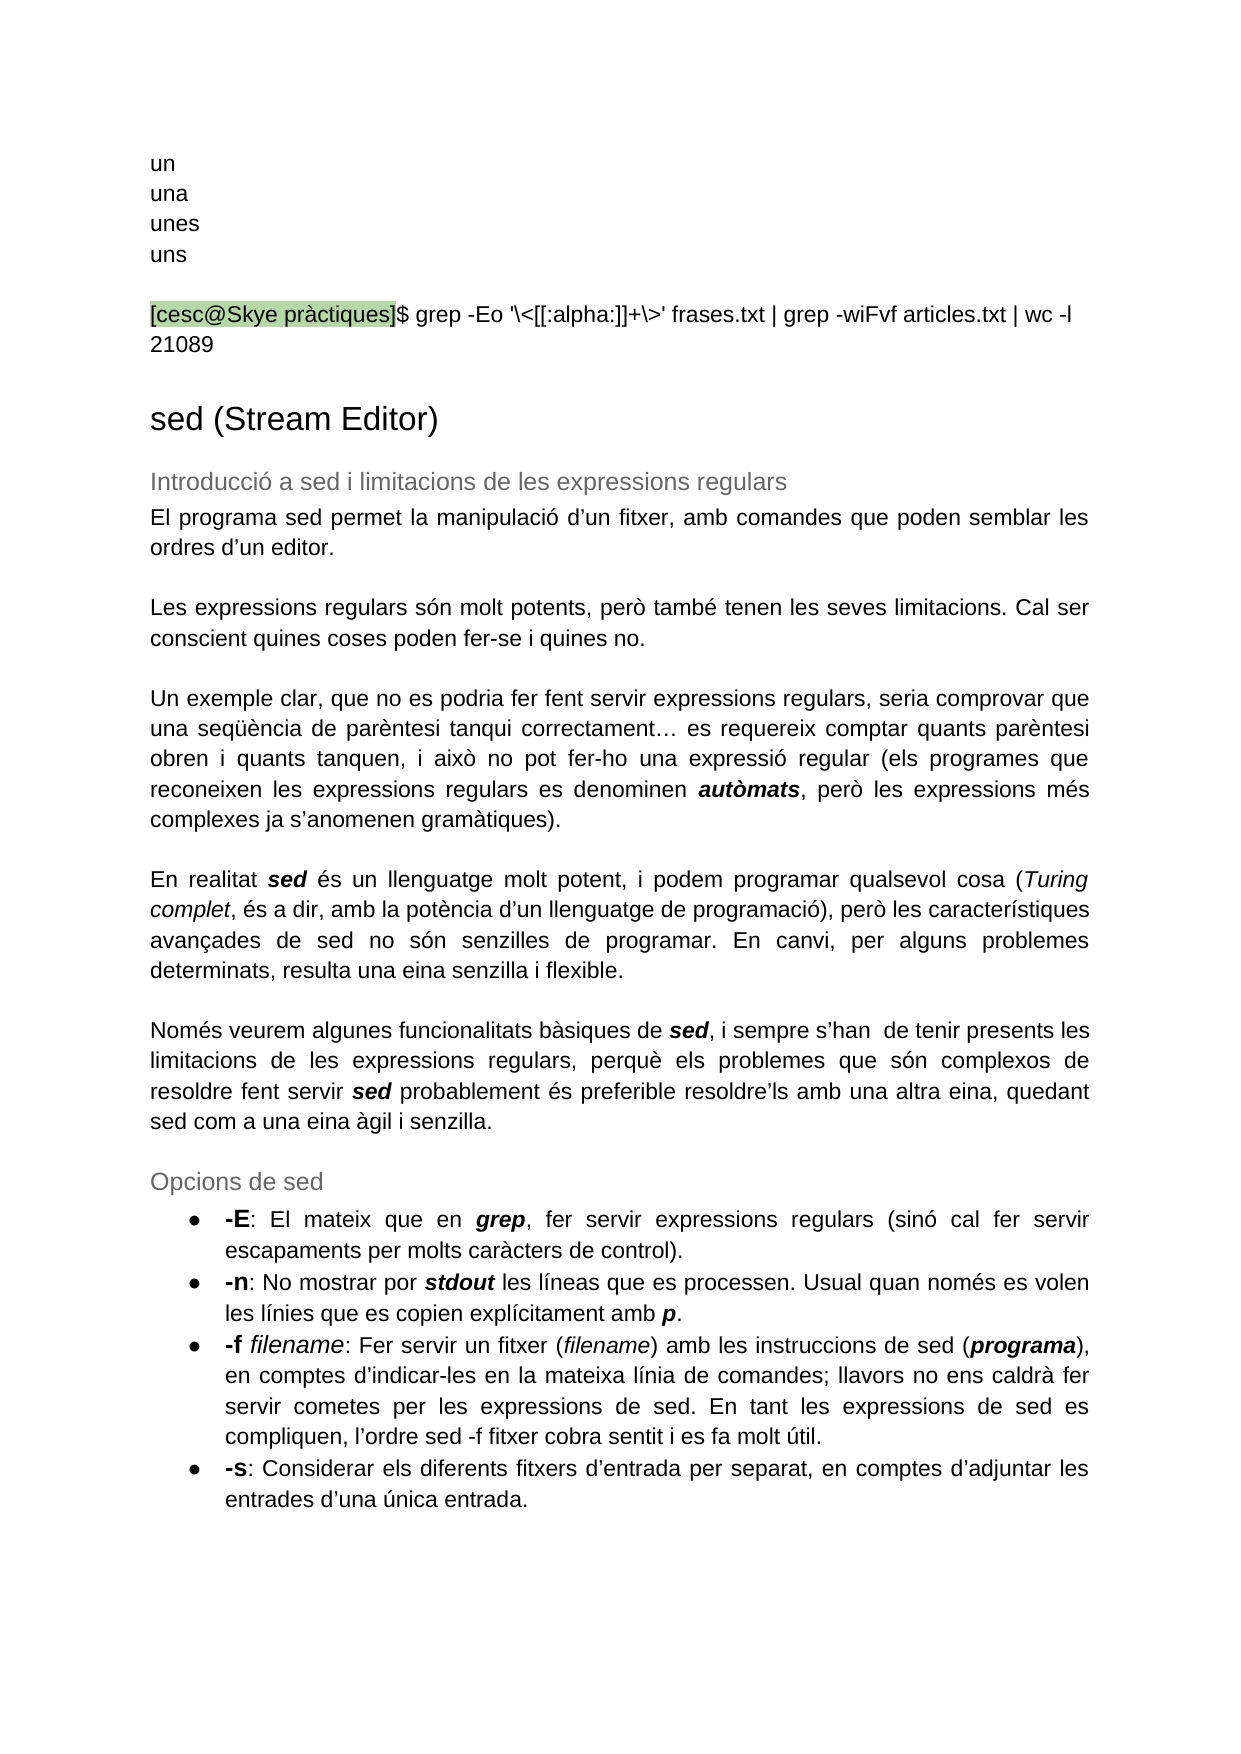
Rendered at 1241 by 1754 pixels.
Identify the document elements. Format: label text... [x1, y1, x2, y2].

text El programa sed permet la manipulació d’un fitxer, amb comandes que poden semblar les ordres d’un editor. [150, 504, 1090, 560]
text un [150, 150, 1090, 176]
subtitle sed (Stream Editor) [150, 399, 1090, 437]
text Només veurem algunes funcionalitats bàsiques de sed, i sempre s’han de tenir presents les limitacions de les expressions regulars, perquè els problemes que són complexos de resoldre fent servir sed probablement és preferible resoldre’ls amb una altra eina, quedant sed com a una eina àgil i senzilla. [150, 1017, 1090, 1134]
subtitle Introducció a sed i limitacions de les expressions regulars [150, 467, 1090, 495]
text uns [150, 241, 1090, 267]
list -f filename: Fer servir un fitxer (filename) amb les instruccions de sed (programa), en comptes d’indicar-les en la mateixa línia de comandes; llavors no ens caldrà fer servir cometes per les expressions de sed. En tant les expressions de sed es compliquen, l’ordre sed -f fitxer cobra sentit i es fa molt útil. [187, 1330, 1090, 1449]
text En realitat sed és un llenguatge molt potent, i podem programar qualsevol cosa (Turing complet, és a dir, amb la potència d’un llenguatge de programació), però les característiques avançades de sed no són senzilles de programar. En canvi, per alguns problemes determinats, resulta una eina senzilla i flexible. [150, 866, 1090, 983]
list -n: No mostrar por stdout les líneas que es processen. Usual quan només es volen les línies que es copien explícitament amb p. [187, 1267, 1090, 1326]
list -s: Considerar els diferents fitxers d’entrada per separat, en comptes d’adjuntar les entrades d’una única entrada. [187, 1453, 1090, 1512]
text Un exemple clar, que no es podria fer fent servir expressions regulars, seria comprovar que una seqüència de parèntesi tanqui correctament… es requereix comptar quants parèntesi obren i quants tanquen, i això no pot fer-ho una expressió regular (els programes que reconeixen les expressions regulars es denominen autòmats, però les expressions més complexes ja s’anomenen gramàtiques). [150, 685, 1090, 832]
text una [150, 180, 1090, 207]
text [cesc@Skye pràctiques]$ grep -Eo '\<[[:alpha:]]+\>' frases.txt | grep -wiFvf articles.txt | wc -l [396, 301, 1090, 327]
text unes [150, 210, 1090, 237]
list -E: El mateix que en grep, fer servir expressions regulars (sinó cal fer servir escapaments per molts caràcters de control). [187, 1204, 1090, 1263]
subtitle Opcions de sed [150, 1167, 1090, 1196]
text 21089 [150, 331, 1090, 358]
text Les expressions regulars són molt potents, però també tenen les seves limitacions. Cal ser conscient quines coses poden fer-se i quines no. [150, 594, 1090, 651]
